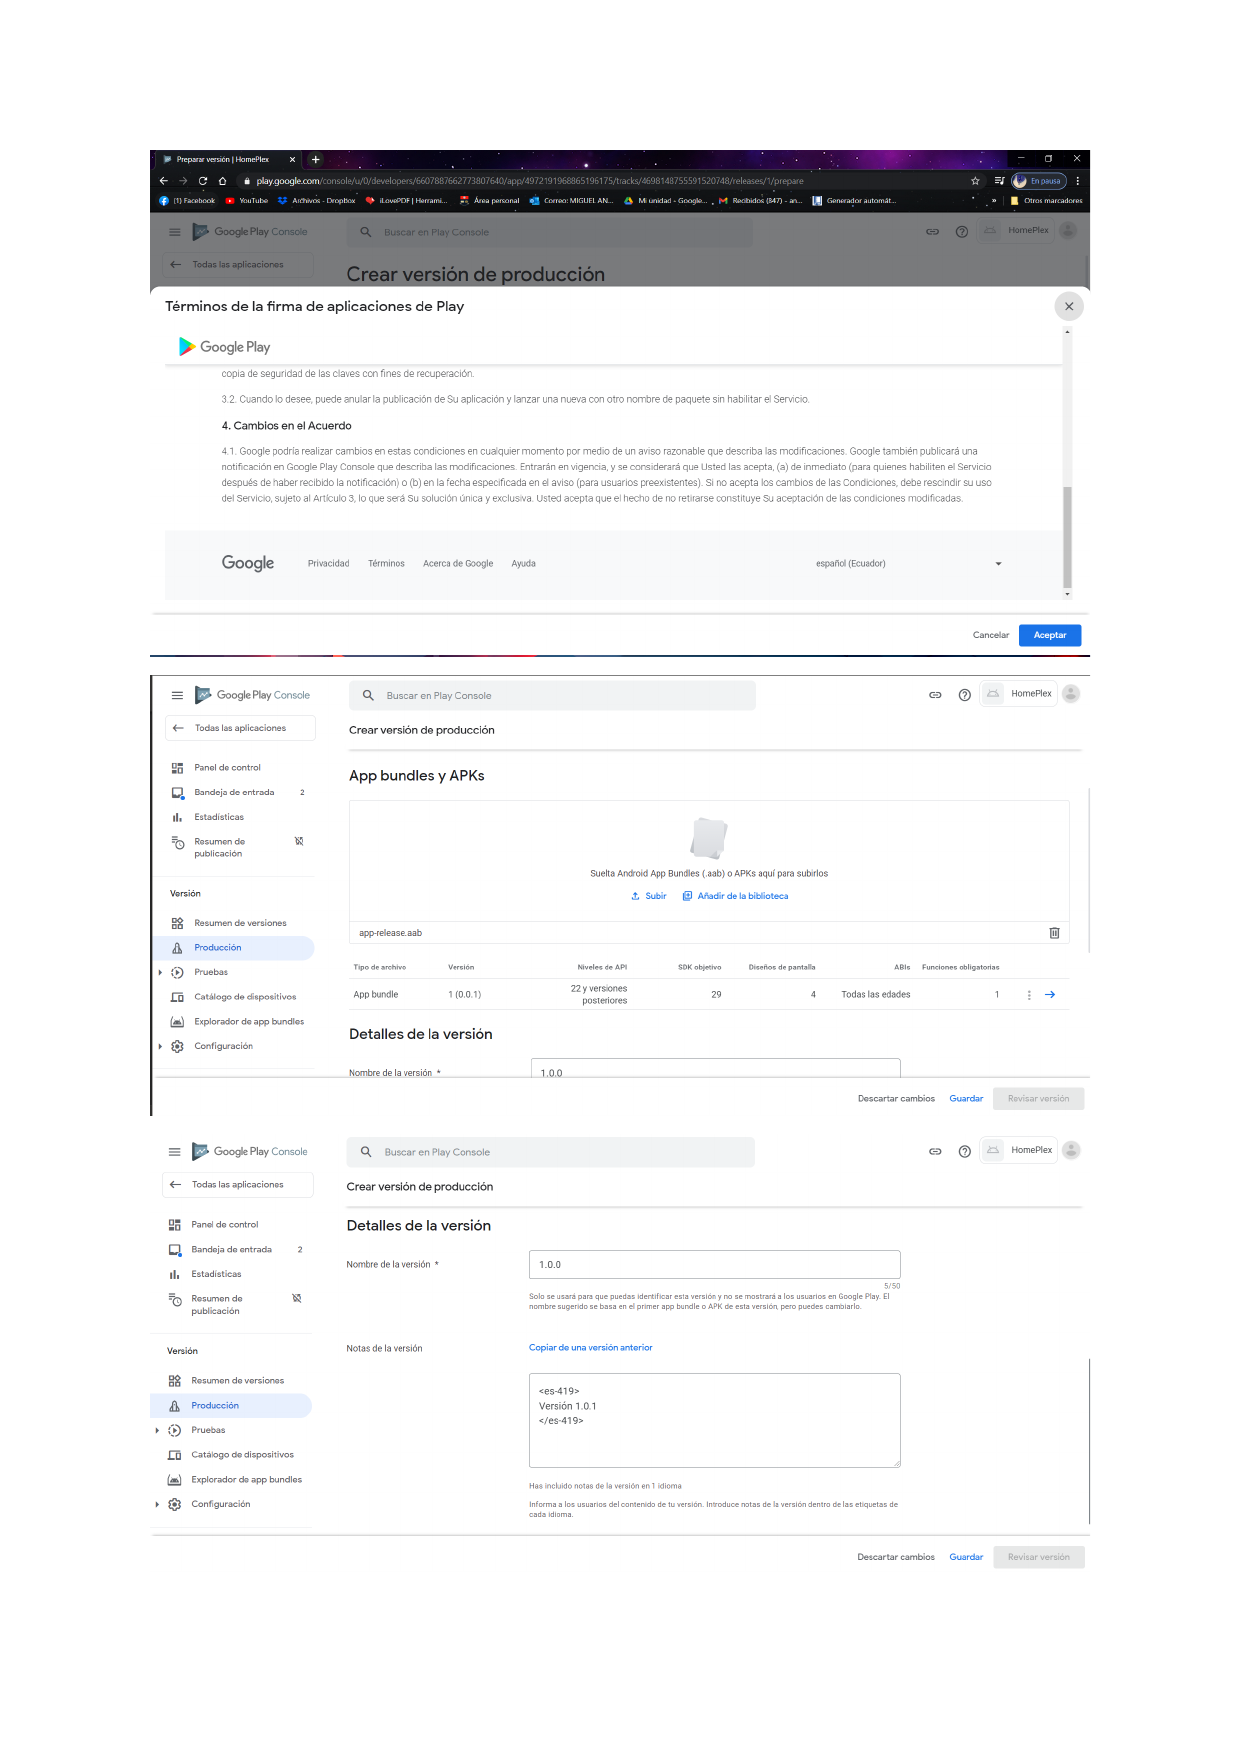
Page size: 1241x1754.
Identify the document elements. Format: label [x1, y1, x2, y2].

picture [150, 675, 1091, 1116]
picture [150, 1134, 1091, 1572]
picture [150, 150, 1091, 657]
